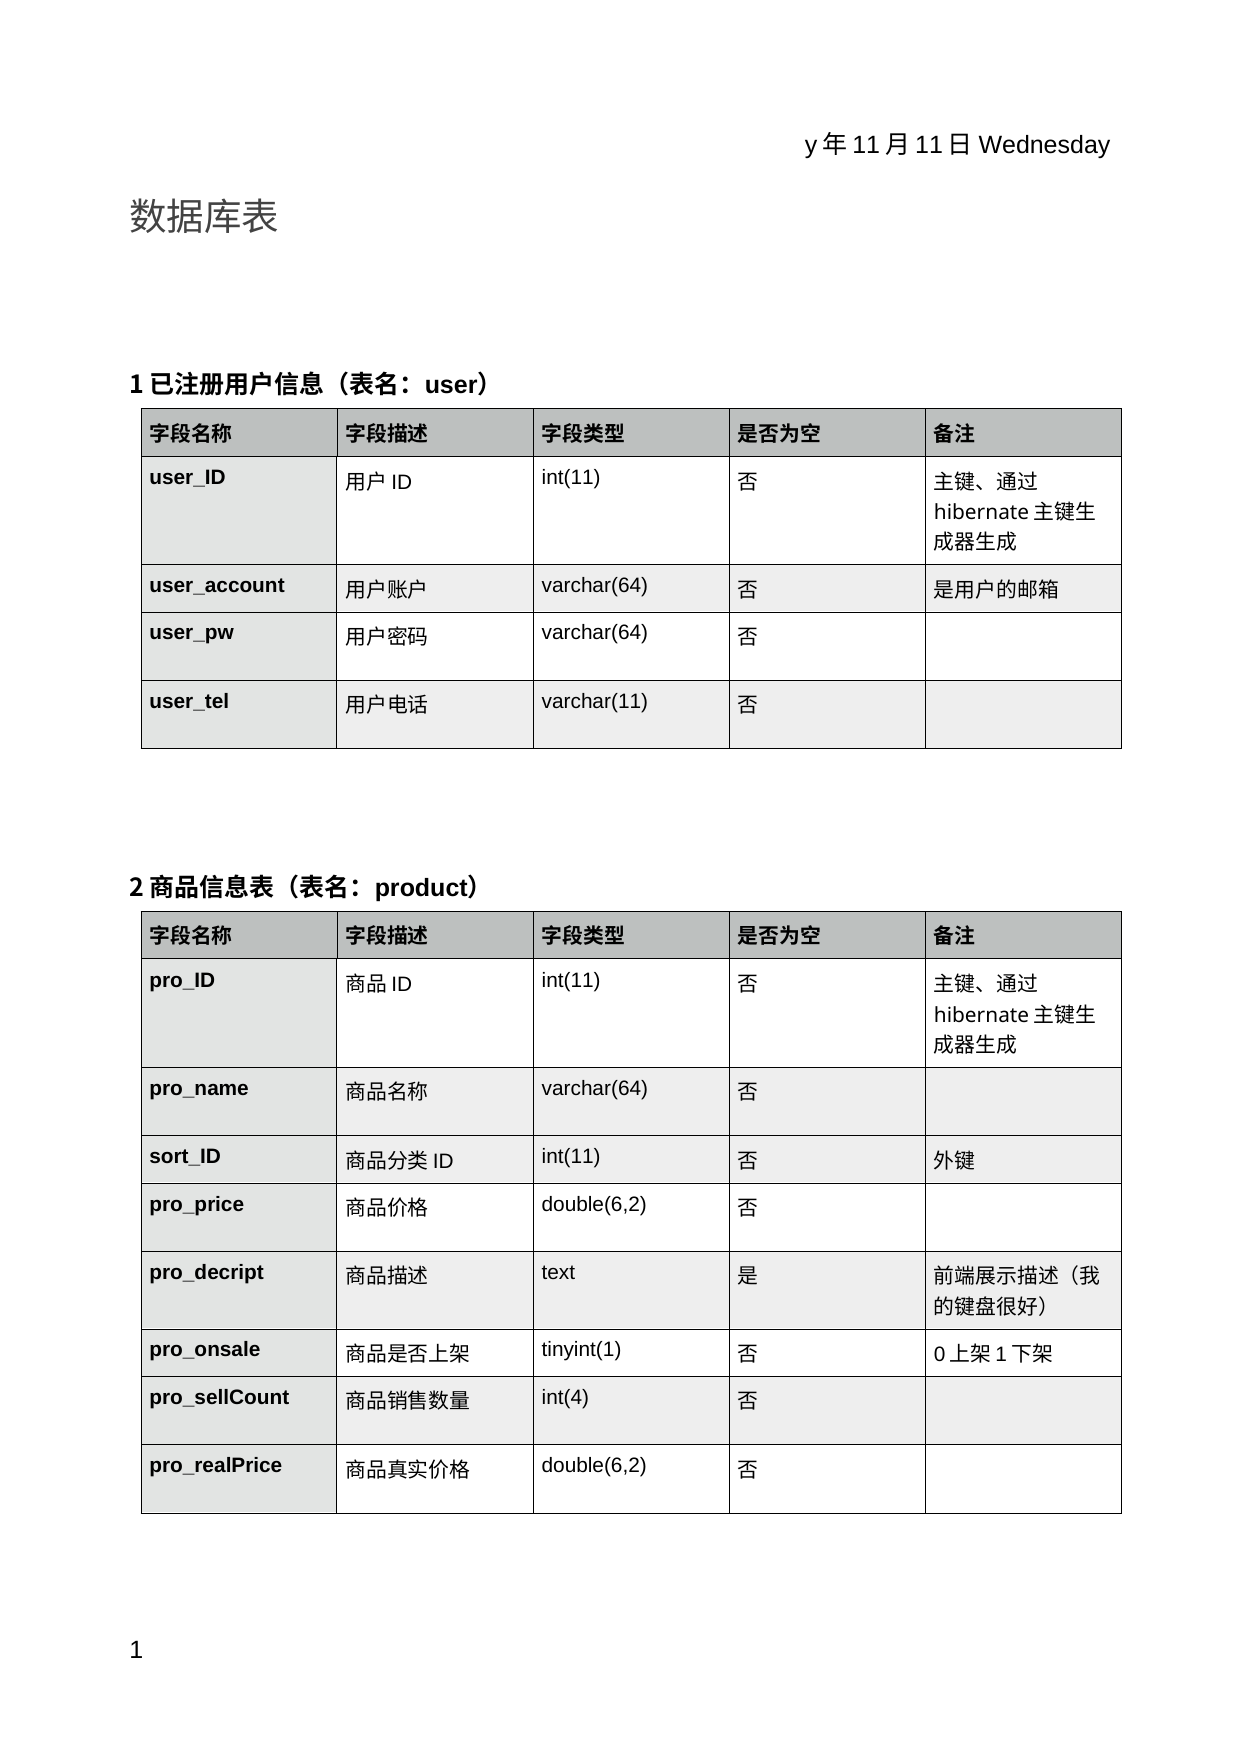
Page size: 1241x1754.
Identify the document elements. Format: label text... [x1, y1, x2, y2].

table_cell 否 [730, 457, 925, 564]
table_cell pro_name [142, 1068, 336, 1135]
table_cell pro_decript [142, 1252, 336, 1328]
table_cell int(11) [534, 1136, 729, 1182]
table_cell user_ID [142, 457, 336, 564]
table_header 是否为空 [730, 409, 925, 456]
table_cell pro_realPrice [142, 1445, 336, 1512]
table_header 备注 [926, 409, 1121, 456]
table_cell 商品价格 [337, 1184, 533, 1251]
table_cell int(11) [534, 457, 729, 564]
table_cell int(4) [534, 1377, 729, 1444]
table_cell 是 [730, 1252, 925, 1328]
table_cell 商品描述 [337, 1252, 533, 1328]
table_cell double(6,2) [534, 1184, 729, 1251]
table_cell [926, 1068, 1121, 1135]
table_cell text [534, 1252, 729, 1328]
table_cell 否 [730, 1377, 925, 1444]
table_cell [926, 1445, 1121, 1512]
text 1 已注册用户信息（表名：user） [129, 365, 1111, 401]
table_cell 否 [730, 681, 925, 748]
table_cell pro_price [142, 1184, 336, 1251]
table_cell 否 [730, 1136, 925, 1182]
table_header 是否为空 [730, 912, 925, 958]
table_cell 否 [730, 1330, 925, 1376]
table_cell varchar(64) [534, 613, 729, 680]
text 数据库表 [129, 187, 1111, 242]
table_cell 商品销售数量 [337, 1377, 533, 1444]
table_cell varchar(11) [534, 681, 729, 748]
table_cell 前端展示描述（我的键盘很好） [926, 1252, 1121, 1328]
table_cell 用户电话 [337, 681, 533, 748]
table_cell 否 [730, 565, 925, 611]
table_header 备注 [926, 912, 1121, 958]
table_cell user_account [142, 565, 336, 611]
table_cell [926, 1184, 1121, 1251]
table_cell 是用户的邮箱 [926, 565, 1121, 611]
table_cell [926, 681, 1121, 748]
table_cell 否 [730, 959, 925, 1067]
table_header 字段描述 [338, 409, 533, 456]
table_cell 商品名称 [337, 1068, 533, 1135]
table_cell varchar(64) [534, 565, 729, 611]
table_cell user_tel [142, 681, 336, 748]
table_cell [926, 1377, 1121, 1444]
table_cell sort_ID [142, 1136, 336, 1182]
table_cell 否 [730, 1184, 925, 1251]
table_cell 外键 [926, 1136, 1121, 1182]
table_header 字段描述 [338, 912, 533, 958]
table_cell 否 [730, 1068, 925, 1135]
table_cell 用户ID [337, 457, 533, 564]
table_cell tinyint(1) [534, 1330, 729, 1376]
table_cell varchar(64) [534, 1068, 729, 1135]
table_cell 商品是否上架 [337, 1330, 533, 1376]
table_cell 用户账户 [337, 565, 533, 611]
table_cell user_pw [142, 613, 336, 680]
table_cell 商品分类ID [337, 1136, 533, 1182]
table_cell double(6,2) [534, 1445, 729, 1512]
table_cell 主键、通过hibernate主键生成器生成 [926, 959, 1121, 1067]
text 2 商品信息表（表名：product） [129, 867, 1111, 904]
table_cell pro_sellCount [142, 1377, 336, 1444]
table_cell 否 [730, 613, 925, 680]
table_cell 商品ID [337, 959, 533, 1067]
table_header 字段类型 [534, 912, 729, 958]
table_cell pro_ID [142, 959, 336, 1067]
table_cell 否 [730, 1445, 925, 1512]
table_cell int(11) [534, 959, 729, 1067]
table_cell 0上架1下架 [926, 1330, 1121, 1376]
table_header 字段名称 [142, 912, 337, 958]
table_cell 主键、通过hibernate主键生成器生成 [926, 457, 1121, 564]
table_cell [926, 613, 1121, 680]
table_cell pro_onsale [142, 1330, 336, 1376]
table_header 字段名称 [142, 409, 337, 456]
table_cell 商品真实价格 [337, 1445, 533, 1512]
table_cell 用户密码 [337, 613, 533, 680]
table_header 字段类型 [534, 409, 729, 456]
